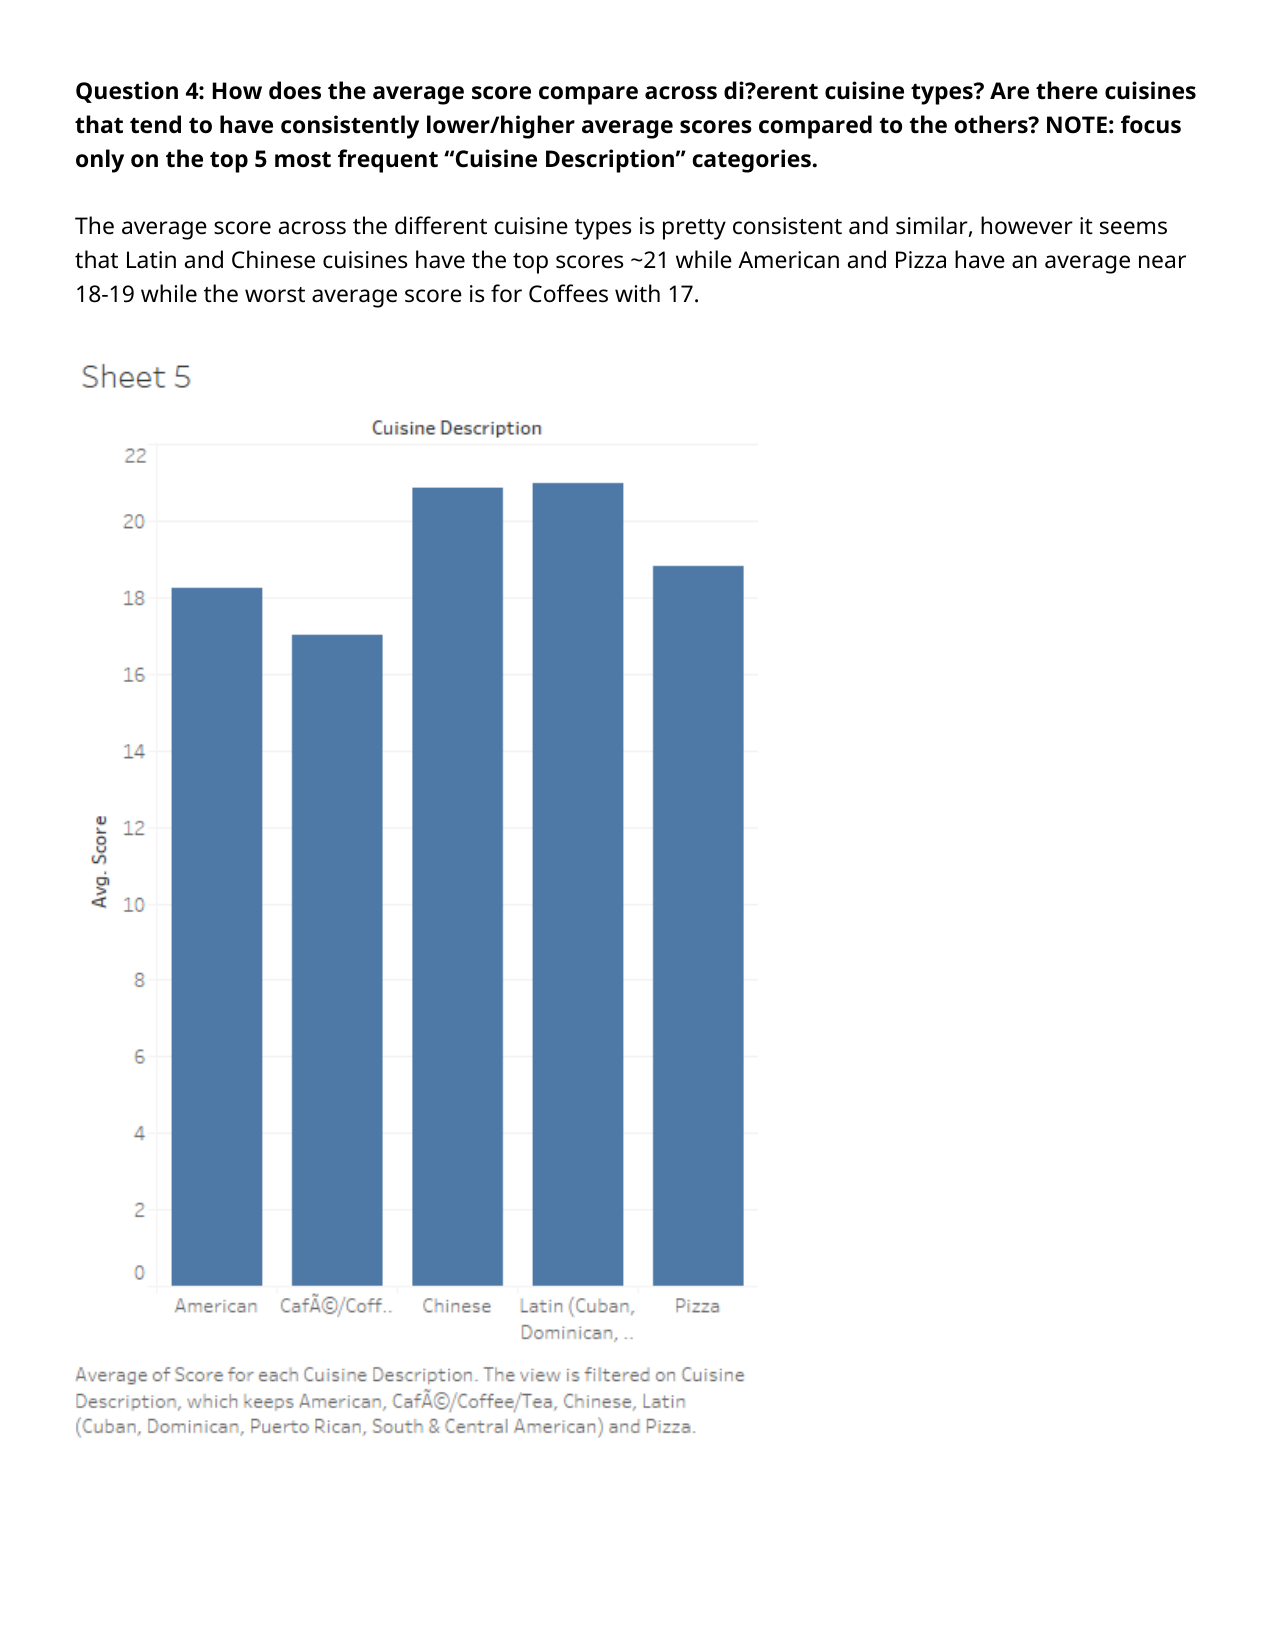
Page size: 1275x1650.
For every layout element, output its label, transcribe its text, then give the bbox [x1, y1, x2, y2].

text Question 4: How does the average score compare across di?erent cuisine types? Are there cuisines that tend to have consistently lower/higher average scores compared to the others? NOTE: focus only on the top 5 most frequent “Cuisine Description” categories. [75, 75, 1200, 174]
text The average score across the different cuisine types is pretty consistent and similar, however it seems that Latin and Chinese cuisines have the top scores ~21 while American and Pizza have an average near 18-19 while the worst average score is for Coffees with 17. [75, 210, 1200, 309]
picture [75, 345, 758, 1441]
